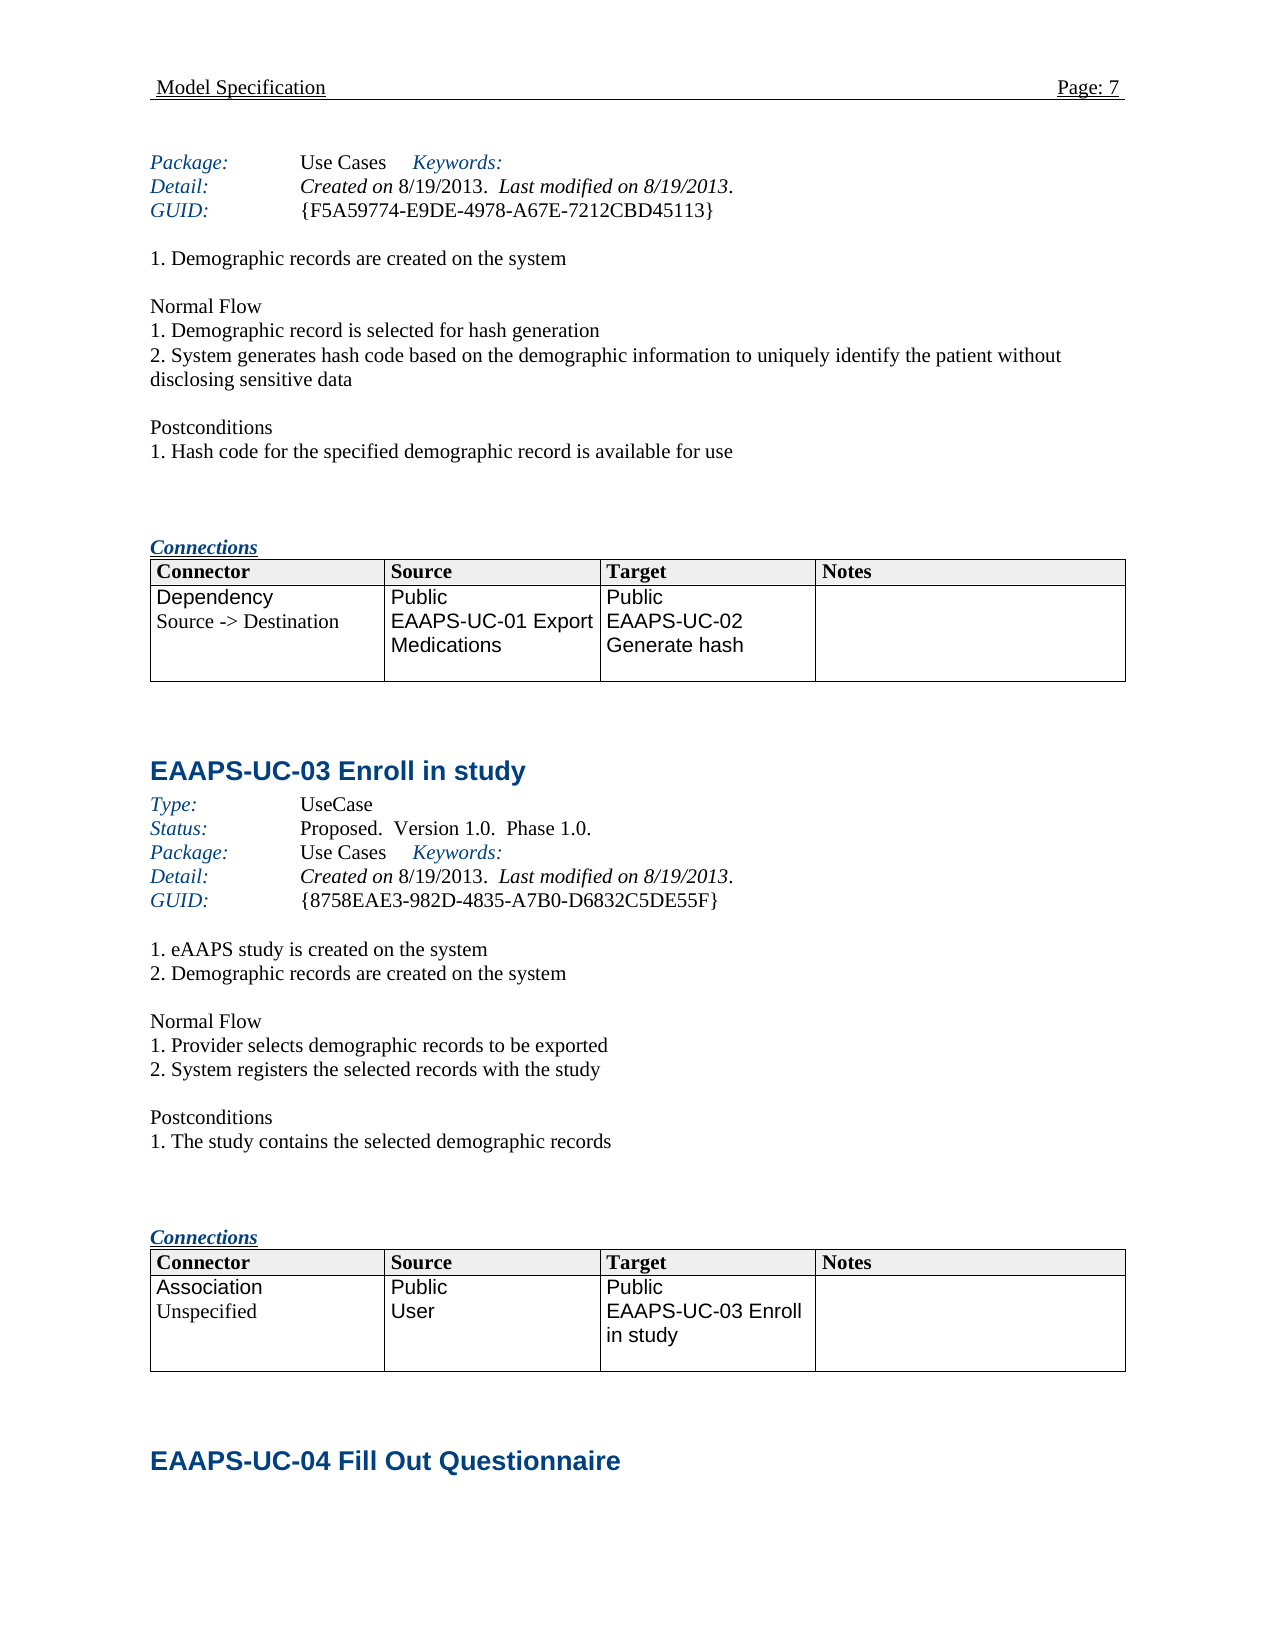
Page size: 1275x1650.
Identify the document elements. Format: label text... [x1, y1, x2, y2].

table_header Connector [151, 1250, 384, 1275]
table_header Connector [151, 560, 384, 584]
text 2. Demographic records are created on the system [150, 961, 1125, 984]
text 1. eAAPS study is created on the system [150, 936, 1125, 961]
table_cell Association Unspecified [151, 1276, 384, 1371]
text Postconditions [150, 415, 1125, 439]
table_cell [816, 1276, 1125, 1371]
text Status: Proposed. Version 1.0. Phase 1.0. [150, 816, 1125, 840]
text Normal Flow [150, 294, 1125, 318]
table_header Source [385, 560, 600, 584]
table_cell Public EAAPS-UC-02 Generate hash [601, 586, 815, 681]
text Detail: Created on 8/19/2013. Last modified on 8/19/2013. [150, 174, 1125, 198]
text Type: UseCase [150, 792, 1125, 816]
text 1. Provider selects demographic records to be exported [150, 1033, 1125, 1057]
text 1. Demographic record is selected for hash generation [150, 318, 1125, 342]
text GUID: {F5A59774-E9DE-4978-A67E-7212CBD45113} [150, 198, 1125, 222]
text Package: Use Cases Keywords: [150, 840, 1125, 864]
table_cell Dependency Source -> Destination [151, 586, 384, 681]
text 1. Hash code for the specified demographic record is available for use [150, 439, 1125, 463]
table_cell Public EAAPS-UC-01 Export Medications [385, 586, 600, 681]
table_header Target [601, 1250, 815, 1275]
table_header Target [601, 560, 815, 584]
text 1. The study contains the selected demographic records [150, 1129, 1125, 1153]
subtitle EAAPS-UC-04 Fill Out Questionnaire [150, 1445, 1125, 1476]
text GUID: {8758EAE3-982D-4835-A7B0-D6832C5DE55F} [150, 888, 1125, 912]
table_header Notes [816, 560, 1125, 584]
table_cell [816, 586, 1125, 681]
table_header Notes [816, 1250, 1125, 1275]
text 2. System generates hash code based on the demographic information to uniquely identify the patient without disclosing sensitive data [150, 342, 1125, 391]
text Postconditions [150, 1105, 1125, 1129]
list Connections [150, 535, 1125, 559]
table_cell Public EAAPS-UC-03 Enroll in study [601, 1276, 815, 1371]
text 1. Demographic records are created on the system [150, 246, 1125, 270]
table_cell Public User [385, 1276, 600, 1371]
text Package: Use Cases Keywords: [150, 150, 1125, 174]
text Normal Flow [150, 1009, 1125, 1033]
subtitle EAAPS-UC-03 Enroll in study [150, 754, 1125, 786]
text Detail: Created on 8/19/2013. Last modified on 8/19/2013. [150, 864, 1125, 888]
text 2. System registers the selected records with the study [150, 1057, 1125, 1081]
list Connections [150, 1225, 1125, 1249]
table_header Source [385, 1250, 600, 1275]
